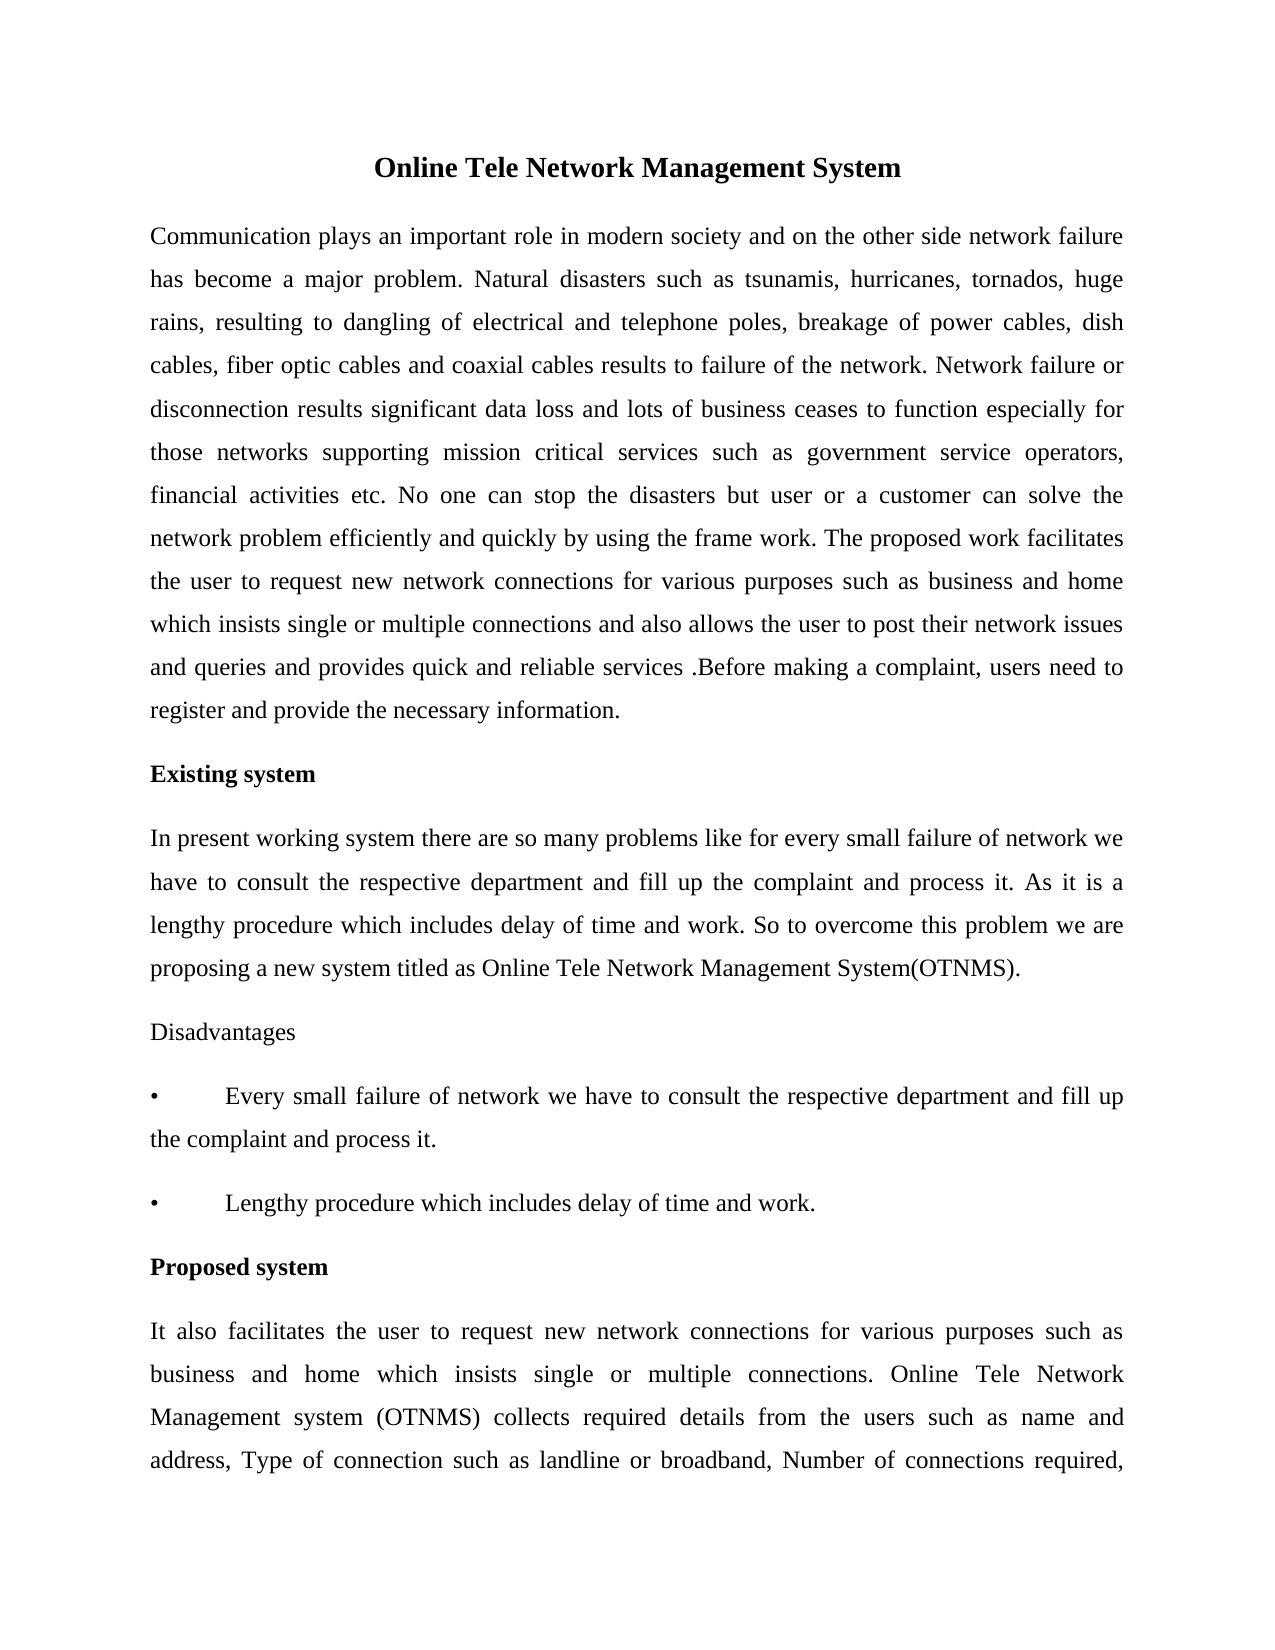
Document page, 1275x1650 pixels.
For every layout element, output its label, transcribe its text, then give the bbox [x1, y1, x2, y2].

text Disadvantages [150, 1017, 1125, 1046]
text Online Tele Network Management System [150, 150, 1125, 183]
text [150, 1316, 1125, 1474]
text Existing system [150, 759, 1125, 788]
text • Every small failure of network we have to consult the respective department and fill up the complaint and process it. [150, 1081, 1125, 1153]
text Communication plays an important role in modern society and on the other side network failure has become a major problem. Natural disasters such as tsunamis, hurricanes, tornados, huge rains, resulting to dangling of electrical and telephone poles, breakage of power cables, dish cables, fiber optic cables and coaxial cables results to failure of the network. Network failure or disconnection results significant data loss and lots of business ceases to function especially for those networks supporting mission critical services such as government service operators, financial activities etc. No one can stop the disasters but user or a customer can solve the network problem efficiently and quickly by using the frame work. The proposed work facilitates the user to request new network connections for various purposes such as business and home which insists single or multiple connections and also allows the user to post their network issues and queries and provides quick and reliable services .Before making a complaint, users need to register and provide the necessary information. [150, 221, 1125, 724]
text Proposed system [150, 1252, 1125, 1281]
text In present working system there are so many problems like for every small failure of network we have to consult the respective department and fill up the complaint and process it. As it is a lengthy procedure which includes delay of time and work. So to overcome this problem we are proposing a new system titled as Online Tele Network Management System(OTNMS). [150, 823, 1125, 982]
text • Lengthy procedure which includes delay of time and work. [150, 1188, 1125, 1217]
